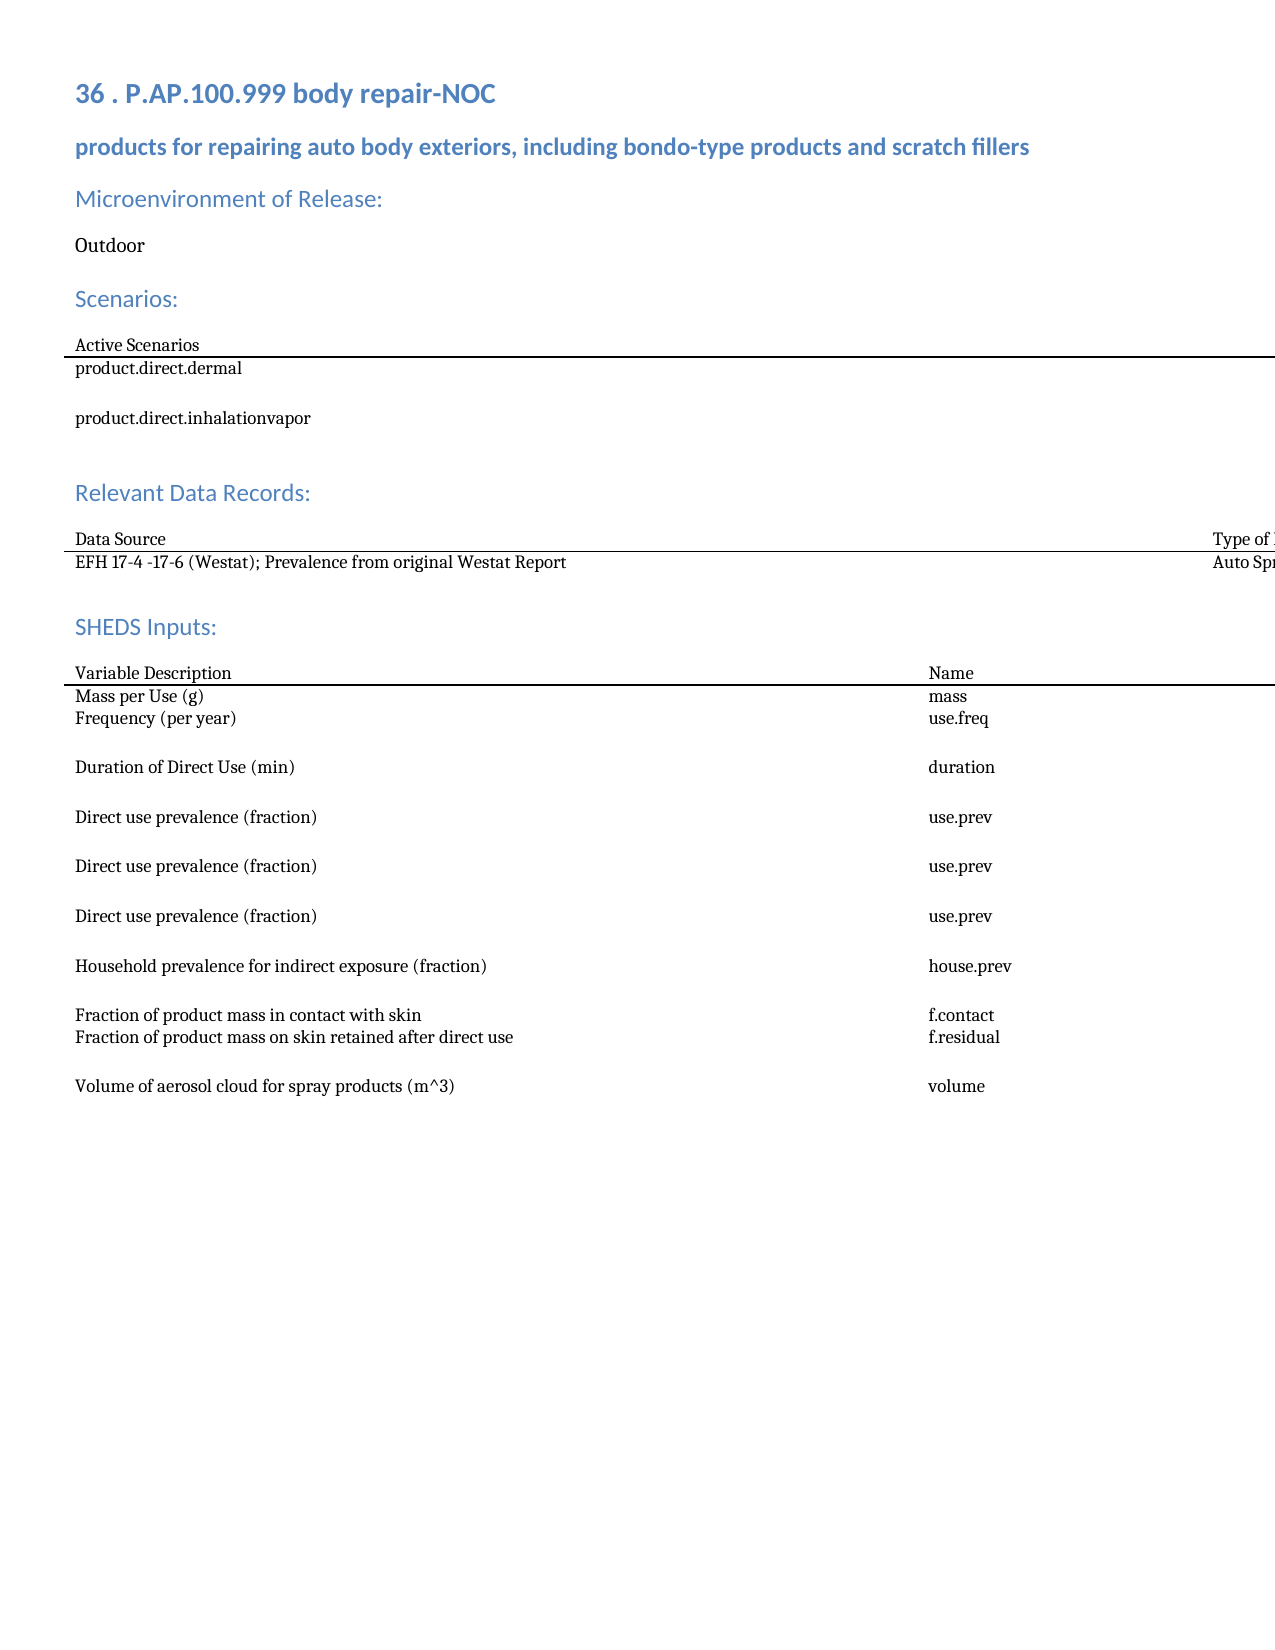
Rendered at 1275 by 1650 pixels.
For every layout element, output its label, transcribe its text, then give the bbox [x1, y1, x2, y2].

subtitle 36 . P.AP.100.999 body repair-NOC [75, 75, 1200, 111]
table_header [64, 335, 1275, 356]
text Outdoor [75, 234, 1200, 258]
subtitle Microenvironment of Release: [75, 183, 1200, 213]
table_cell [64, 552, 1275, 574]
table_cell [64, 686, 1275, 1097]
subtitle Scenarios: [75, 283, 1200, 314]
subtitle products for repairing auto body exteriors, including bondo-type products and scratch fillers [75, 131, 1200, 162]
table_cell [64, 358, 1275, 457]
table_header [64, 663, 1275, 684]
subtitle Relevant Data Records: [75, 478, 1200, 508]
subtitle SHEDS Inputs: [75, 611, 1200, 642]
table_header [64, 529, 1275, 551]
